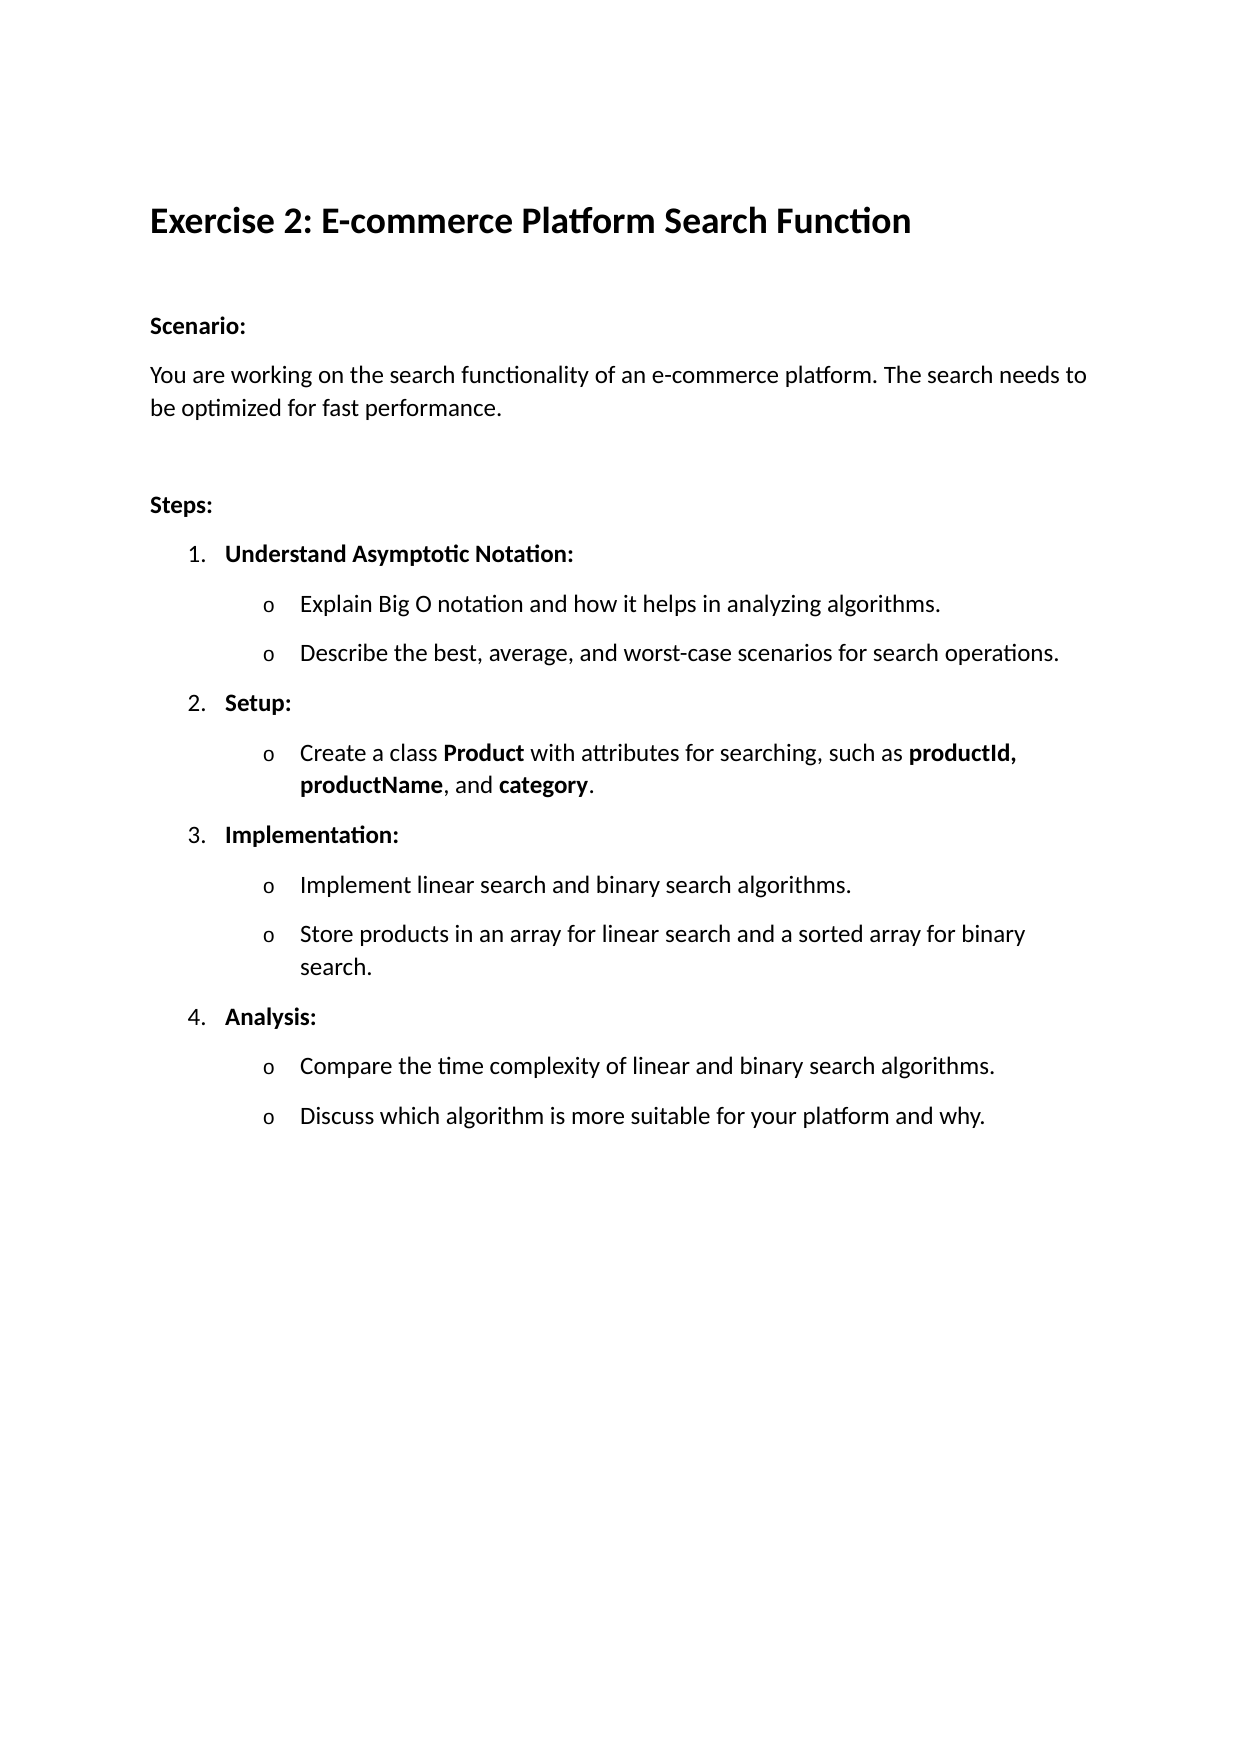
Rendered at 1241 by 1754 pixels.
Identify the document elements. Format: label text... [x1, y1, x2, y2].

list Explain Big O notation and how it helps in analyzing algorithms. [262, 588, 1090, 618]
list Compare the time complexity of linear and binary search algorithms. [262, 1051, 1090, 1081]
list Understand Asymptotic Notation: [187, 538, 1090, 569]
list Implementation: [187, 819, 1090, 850]
list Implement linear search and binary search algorithms. [262, 869, 1090, 899]
text Steps: [150, 489, 1090, 519]
list Setup: [187, 687, 1090, 718]
text You are working on the search functionality of an e-commerce platform. The search needs to be optimized for fast performance. [150, 359, 1090, 423]
text Exercise 2: E-commerce Platform Search Function [150, 197, 1090, 243]
list Analysis: [187, 1001, 1090, 1031]
list Store products in an array for linear search and a sorted array for binary search. [262, 918, 1090, 982]
text Scenario: [150, 310, 1090, 340]
list Describe the best, average, and worst-case scenarios for search operations. [262, 638, 1090, 668]
list Discuss which algorithm is more suitable for your platform and why. [262, 1100, 1090, 1131]
list Create a class Product with attributes for searching, such as productId, productName, and category. [262, 737, 1090, 800]
